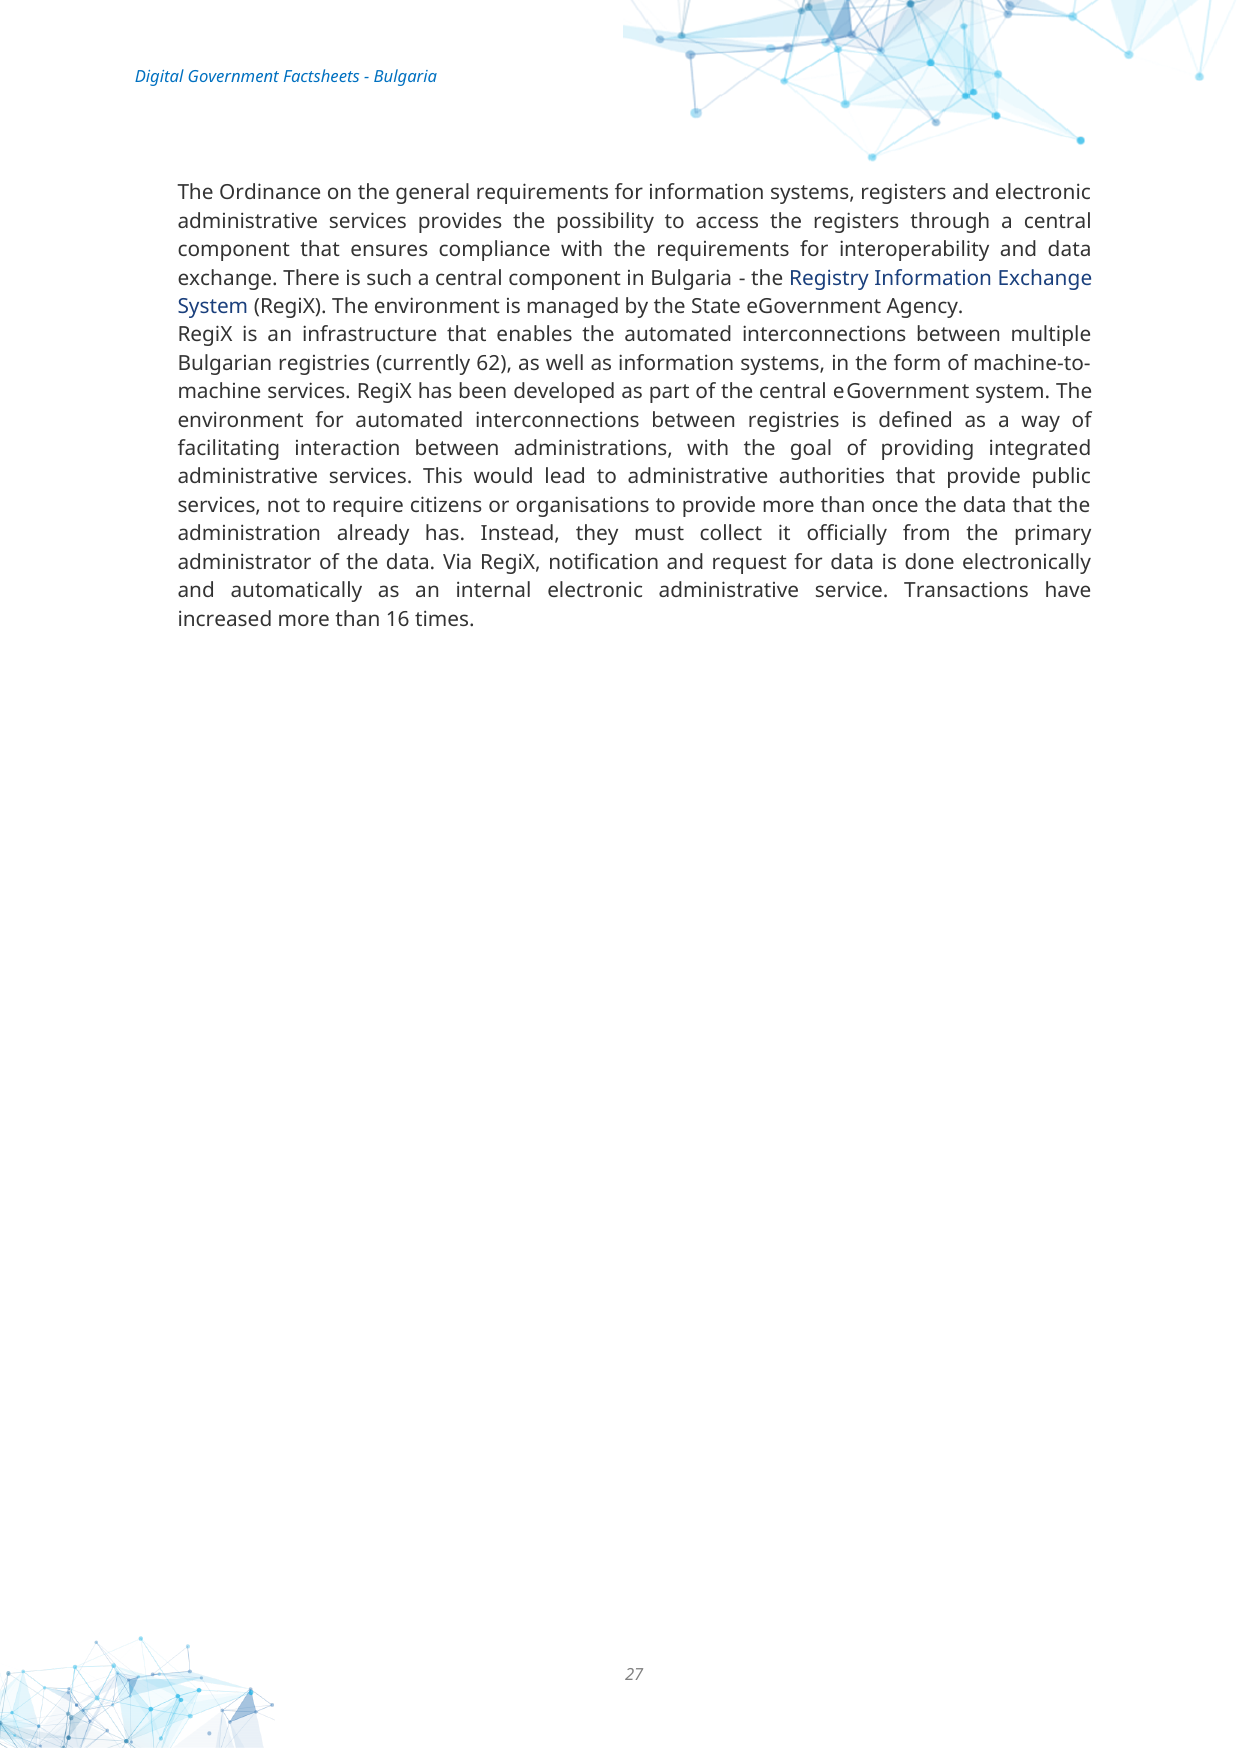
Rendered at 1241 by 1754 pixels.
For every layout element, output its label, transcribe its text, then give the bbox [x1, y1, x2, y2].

text The Ordinance on the general requirements for information systems, registers and electronic administrative services provides the possibility to access the registers through a central component that ensures compliance with the requirements for interoperability and data exchange. There is such a central component in Bulgaria - the Registry Information Exchange System (RegiX). The environment is managed by the State eGovernment Agency. [177, 177, 1092, 319]
text RegiX is an infrastructure that enables the automated interconnections between multiple Bulgarian registries (currently 62), as well as information systems, in the form of machine-to-machine services. RegiX has been developed as part of the central eGovernment system. The environment for automated interconnections between registries is defined as a way of facilitating interaction between administrations, with the goal of providing integrated administrative services. This would lead to administrative authorities that provide public services, not to require citizens or organisations to provide more than once the data that the administration already has. Instead, they must collect it officially from the primary administrator of the data. Via RegiX, notification and request for data is done electronically and automatically as an internal electronic administrative service. Transactions have increased more than 16 times. [177, 319, 1092, 632]
